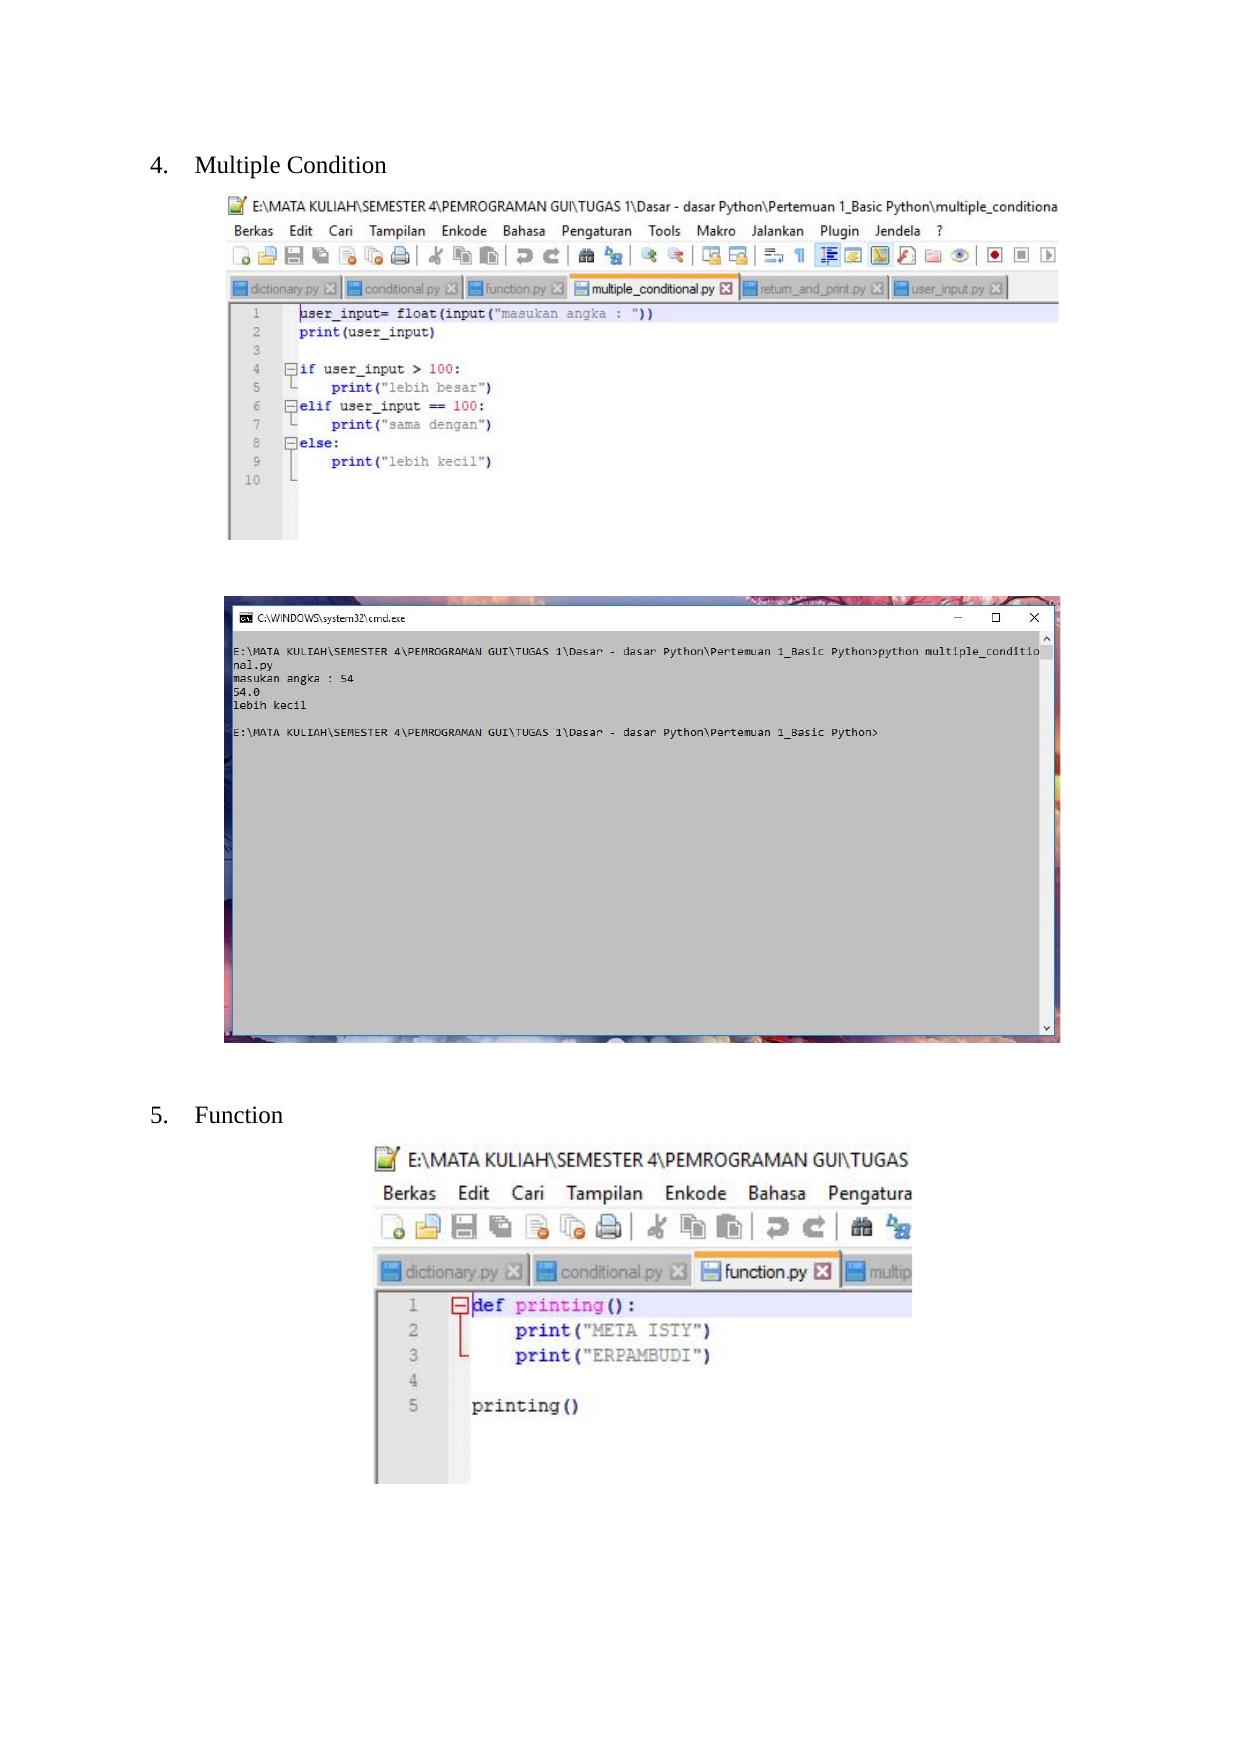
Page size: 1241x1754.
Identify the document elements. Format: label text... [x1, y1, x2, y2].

picture [224, 596, 1061, 1043]
picture [226, 193, 1059, 540]
picture [372, 1143, 913, 1484]
list Multiple Condition [150, 150, 1090, 179]
list Function [150, 1100, 1090, 1129]
